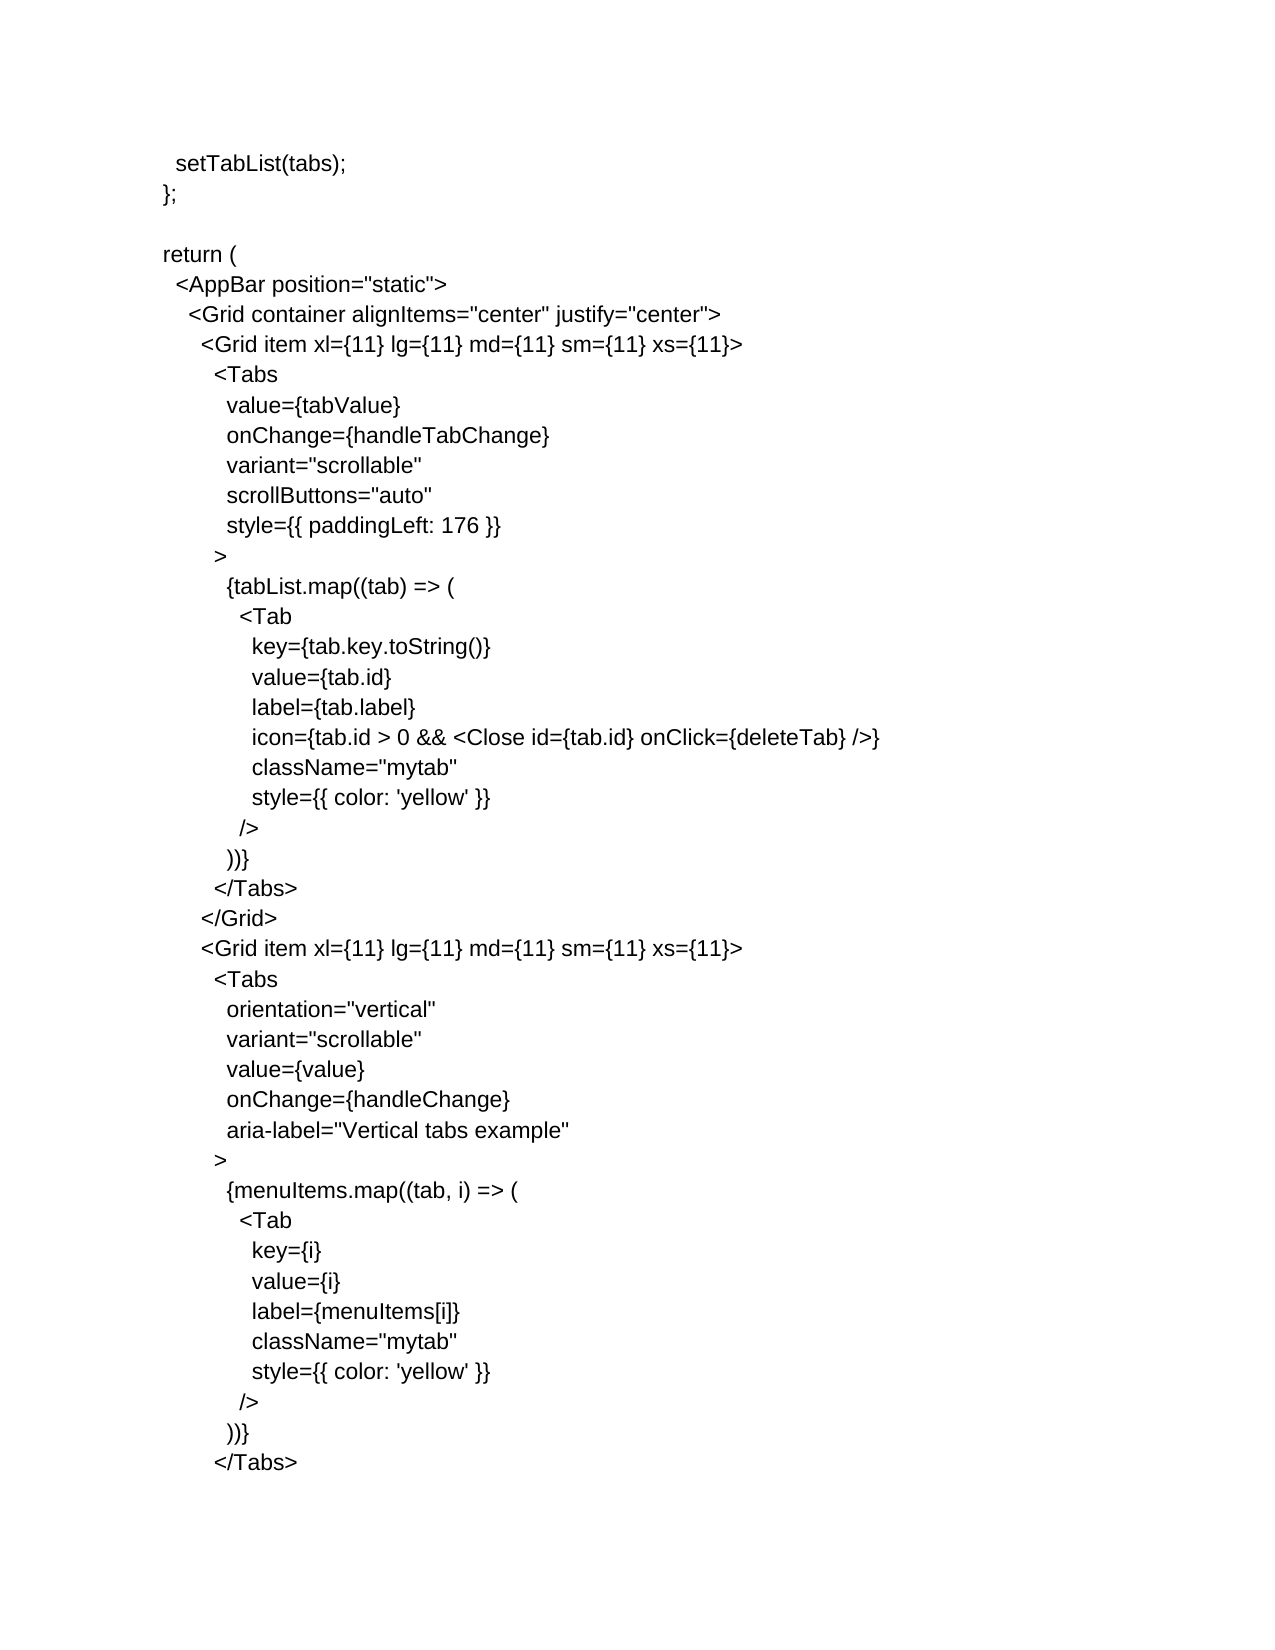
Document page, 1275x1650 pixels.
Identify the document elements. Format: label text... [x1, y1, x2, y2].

text /> [150, 814, 1125, 841]
text <Grid container alignItems="center" justify="center"> [150, 301, 1125, 327]
text variant="scrollable" [150, 1026, 1125, 1052]
text <Tab [150, 603, 1125, 629]
text <Tabs [150, 361, 1125, 388]
text <AppBar position="static"> [150, 271, 1125, 297]
text {tabList.map((tab) => ( [150, 573, 1125, 599]
text > [150, 543, 1125, 569]
text {menuItems.map((tab, i) => ( [150, 1177, 1125, 1203]
text }; [150, 180, 1125, 207]
text /> [150, 1388, 1125, 1415]
text </Tabs> [150, 875, 1125, 901]
text label={tab.label} [150, 694, 1125, 720]
text style={{ paddingLeft: 176 }} [150, 512, 1125, 539]
text onChange={handleChange} [150, 1086, 1125, 1113]
text orientation="vertical" [150, 996, 1125, 1022]
text <Grid item xl={11} lg={11} md={11} sm={11} xs={11}> [150, 331, 1125, 358]
text style={{ color: 'yellow' }} [150, 1358, 1125, 1385]
text </Grid> [150, 905, 1125, 932]
text className="mytab" [150, 754, 1125, 781]
text key={tab.key.toString()} [150, 633, 1125, 660]
text onChange={handleTabChange} [150, 422, 1125, 448]
text > [150, 1147, 1125, 1173]
text style={{ color: 'yellow' }} [150, 784, 1125, 811]
text ))} [150, 1419, 1125, 1445]
text value={tab.id} [150, 663, 1125, 690]
text className="mytab" [150, 1328, 1125, 1354]
text value={value} [150, 1056, 1125, 1083]
text </Tabs> [150, 1449, 1125, 1475]
text value={i} [150, 1268, 1125, 1294]
text key={i} [150, 1237, 1125, 1264]
text label={menuItems[i]} [150, 1298, 1125, 1324]
text variant="scrollable" [150, 452, 1125, 478]
text value={tabValue} [150, 392, 1125, 418]
text scrollButtons="auto" [150, 482, 1125, 509]
text <Tabs [150, 966, 1125, 992]
text setTabList(tabs); [150, 150, 1125, 176]
text <Tab [150, 1207, 1125, 1234]
text icon={tab.id > 0 && <Close id={tab.id} onClick={deleteTab} />} [150, 724, 1125, 750]
text aria-label="Vertical tabs example" [150, 1117, 1125, 1143]
text <Grid item xl={11} lg={11} md={11} sm={11} xs={11}> [150, 935, 1125, 962]
text ))} [150, 845, 1125, 871]
text return ( [150, 241, 1125, 267]
